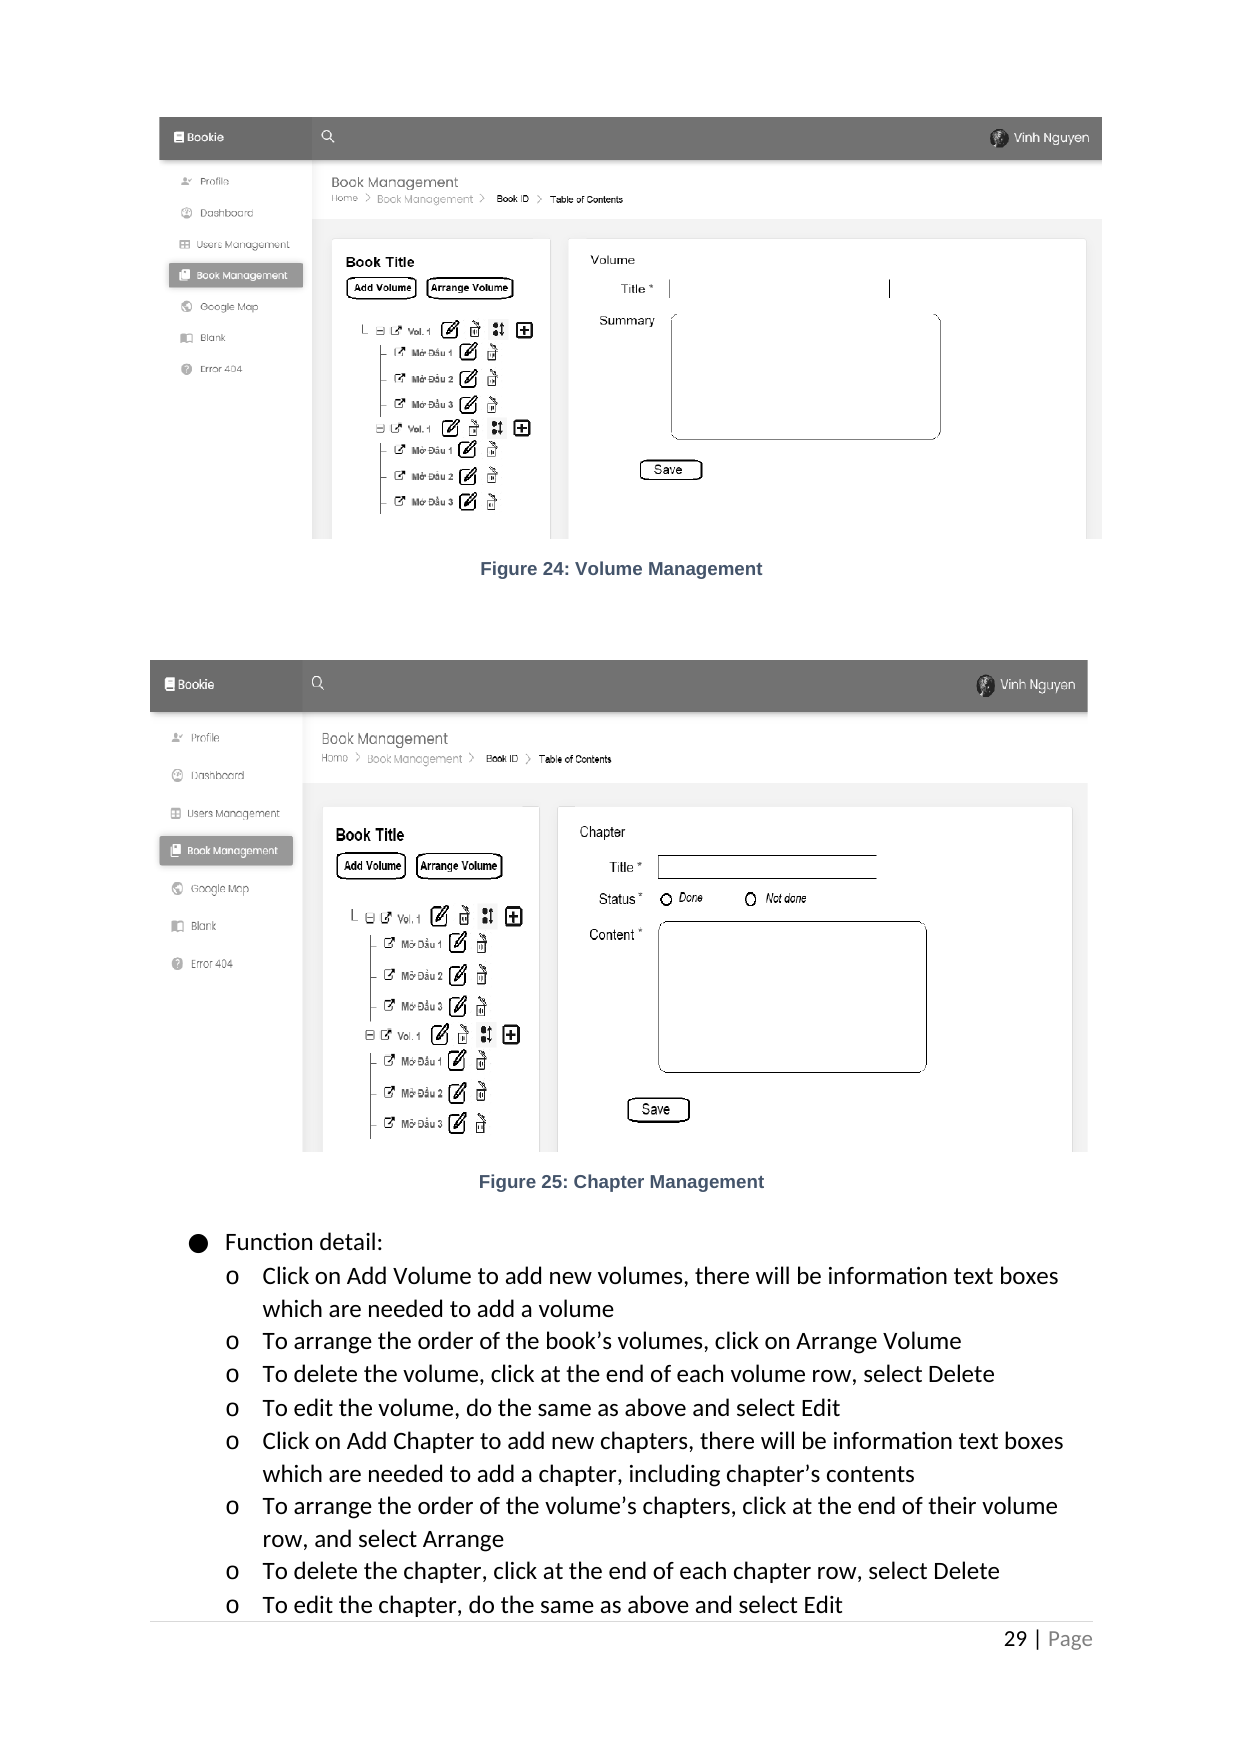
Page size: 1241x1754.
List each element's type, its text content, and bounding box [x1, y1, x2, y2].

list Function detail: [187, 1224, 1093, 1258]
list Click on Add Volume to add new volumes, there will be information text boxes which are needed to add a volume [225, 1260, 1093, 1323]
list To arrange the order of the volume’s chapters, click at the end of their volume row, and select Arrange [225, 1490, 1093, 1554]
list To arrange the order of the book’s volumes, click on Arrange Volume [225, 1325, 1093, 1357]
list Click on Add Chapter to add new chapters, there will be information text boxes which are needed to add a chapter, including chapter’s contents [225, 1425, 1093, 1489]
list To edit the volume, do the same as above and select Edit [225, 1392, 1093, 1423]
list To delete the volume, click at the end of each volume row, select Delete [225, 1358, 1093, 1390]
list To delete the chapter, click at the end of each chapter row, select Delete [225, 1555, 1093, 1587]
list To edit the chapter, do the same as above and select Edit [225, 1589, 1093, 1621]
